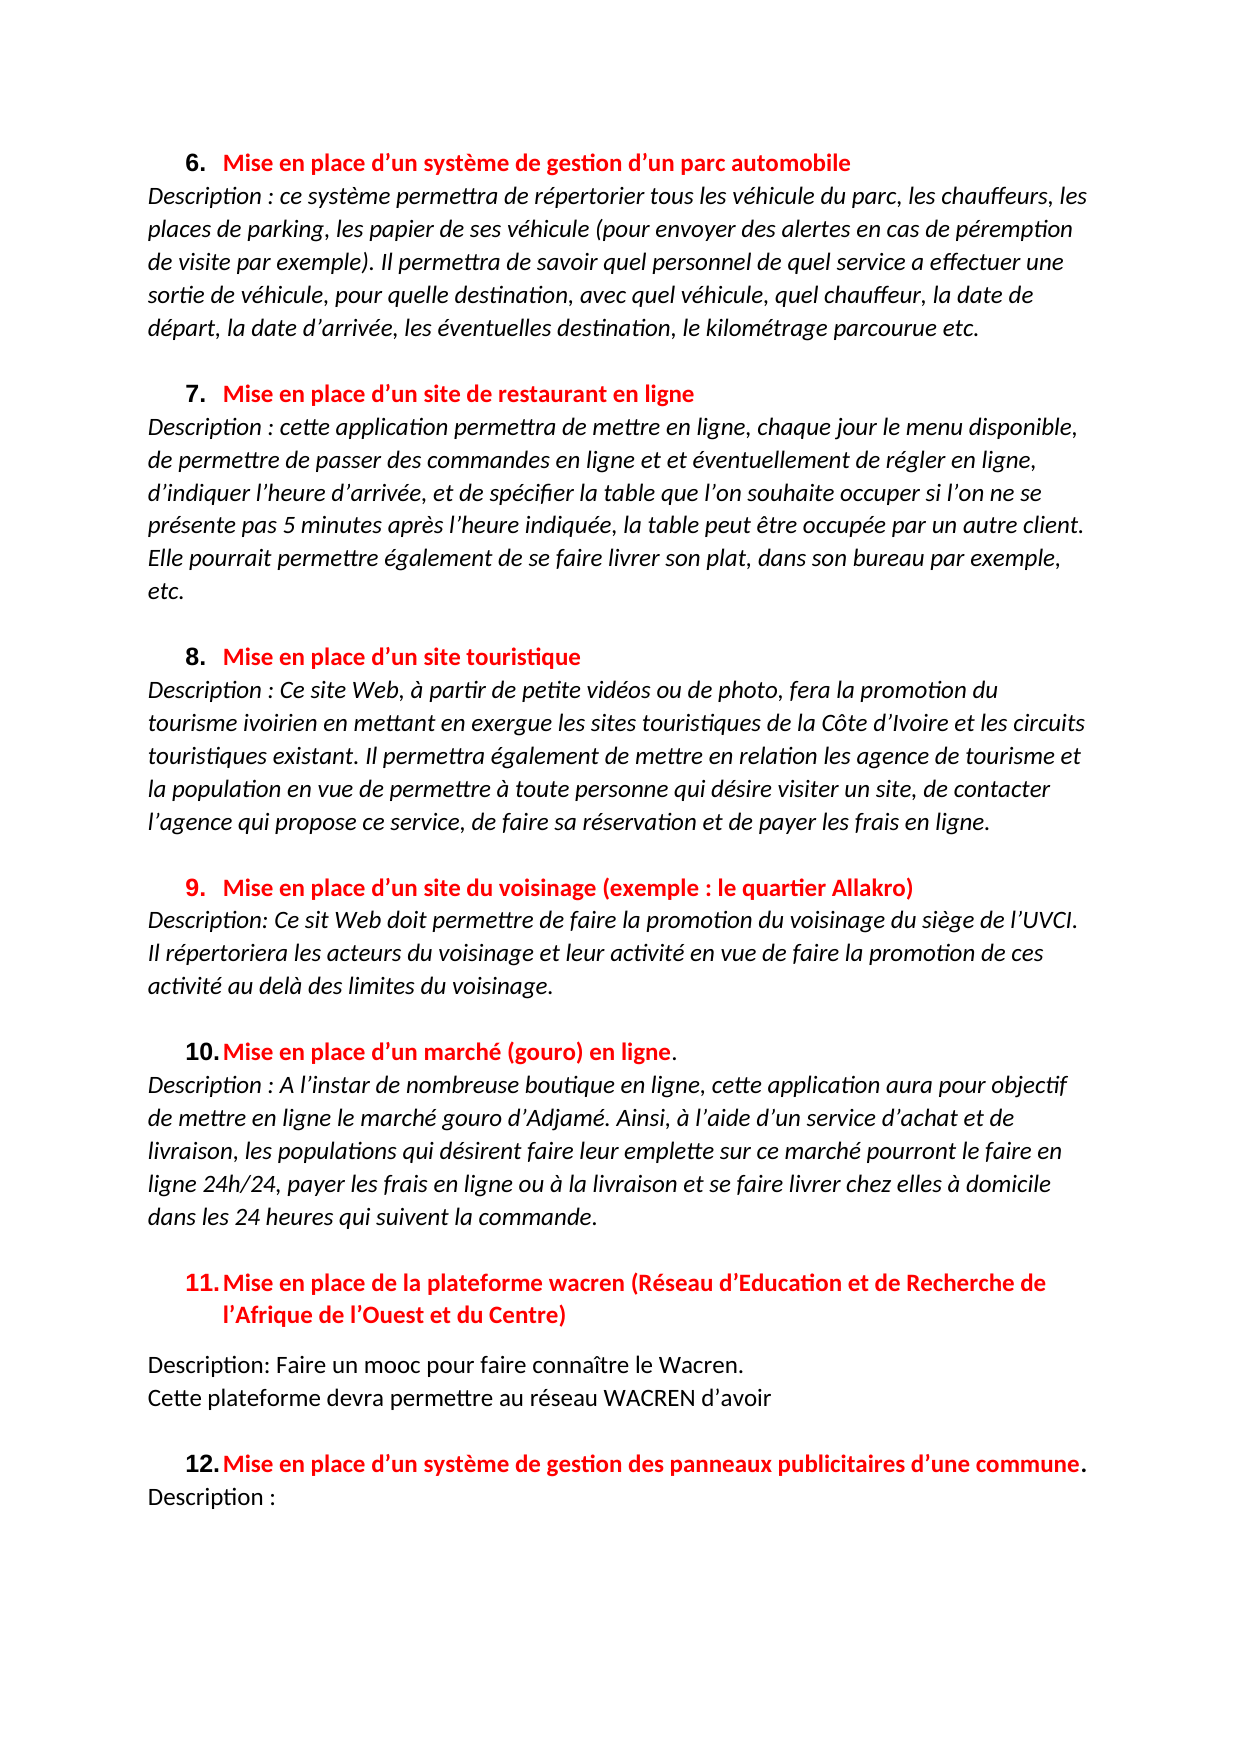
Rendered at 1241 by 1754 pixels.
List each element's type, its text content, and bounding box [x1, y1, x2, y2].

list Mise en place d’un site touristique [185, 641, 1093, 672]
text Description : [148, 1481, 1093, 1511]
text Description: Faire un mooc pour faire connaître le Wacren. [148, 1349, 1093, 1380]
text Description : ce système permettra de répertorier tous les véhicule du parc, les chauffeurs, les places de parking, les papier de ses véhicule (pour envoyer des alertes en cas de péremption de visite par exemple). Il permettra de savoir quel personnel de quel service a effectuer une sortie de véhicule, pour quelle destination, avec quel véhicule, quel chauffeur, la date de départ, la date d’arrivée, les éventuelles destination, le kilométrage parcourue etc. [148, 181, 1093, 343]
text Description: Ce sit Web doit permettre de faire la promotion du voisinage du siège de l’UVCI. Il répertoriera les acteurs du voisinage et leur activité en vue de faire la promotion de ces activité au delà des limites du voisinage. [148, 905, 1093, 1001]
text Cette plateforme devra permettre au réseau WACREN d’avoir [148, 1382, 1093, 1413]
list Mise en place de la plateforme wacren (Réseau d’Education et de Recherche de l’Afrique de l’Ouest et du Centre) [185, 1267, 1093, 1330]
list Mise en place d’un site de restaurant en ligne [185, 378, 1093, 408]
list Mise en place d’un marché (gouro) en ligne. [185, 1036, 1093, 1067]
text Description : Ce site Web, à partir de petite vidéos ou de photo, fera la promotion du tourisme ivoirien en mettant en exergue les sites touristiques de la Côte d’Ivoire et les circuits touristiques existant. Il permettra également de mettre en relation les agence de tourisme et la population en vue de permettre à toute personne qui désire visiter un site, de contacter l’agence qui propose ce service, de faire sa réservation et de payer les frais en ligne. [148, 674, 1093, 836]
text Description : A l’instar de nombreuse boutique en ligne, cette application aura pour objectif de mettre en ligne le marché gouro d’Adjamé. Ainsi, à l’aide d’un service d’achat et de livraison, les populations qui désirent faire leur emplette sur ce marché pourront le faire en ligne 24h/24, payer les frais en ligne ou à la livraison et se faire livrer chez elles à domicile dans les 24 heures qui suivent la commande. [148, 1069, 1093, 1231]
list Mise en place d’un système de gestion des panneaux publicitaires d’une commune. [185, 1448, 1093, 1478]
list Mise en place d’un système de gestion d’un parc automobile [185, 148, 1093, 178]
text Description : cette application permettra de mettre en ligne, chaque jour le menu disponible, de permettre de passer des commandes en ligne et et éventuellement de régler en ligne, d’indiquer l’heure d’arrivée, et de spécifier la table que l’on souhaite occuper si l’on ne se présente pas 5 minutes après l’heure indiquée, la table peut être occupée par un autre client. Elle pourrait permettre également de se faire livrer son plat, dans son bureau par exemple, etc. [148, 411, 1093, 606]
list Mise en place d’un site du voisinage (exemple : le quartier Allakro) [185, 872, 1093, 902]
